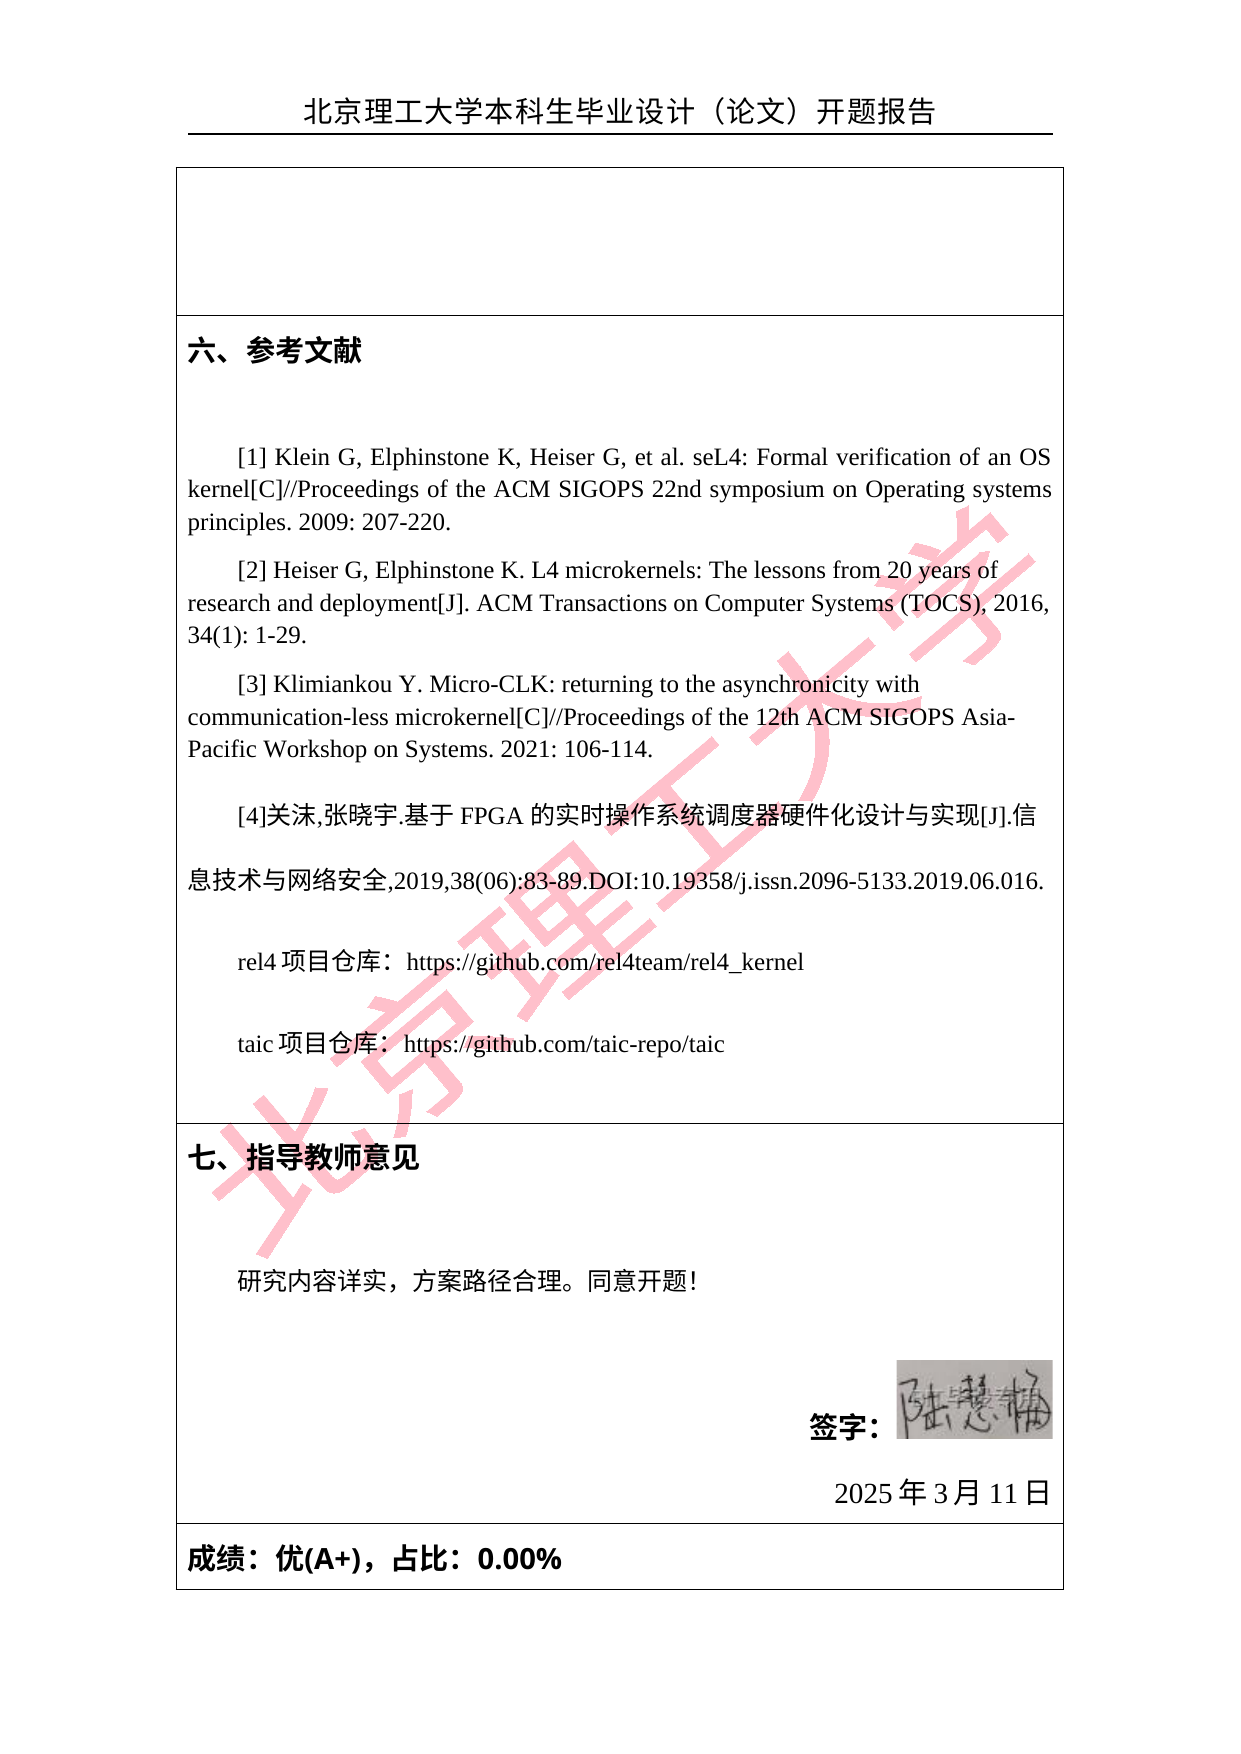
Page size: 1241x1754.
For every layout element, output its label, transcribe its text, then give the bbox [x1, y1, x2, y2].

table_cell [177, 168, 1063, 315]
picture [896, 1360, 1053, 1439]
table_cell 七、指导教师意见 研究内容详实，方案路径合理。同意开题！ 签字： 2025年3月11日 [177, 1124, 1063, 1523]
table_cell 成绩：优(A+)，占比：0.00% [177, 1524, 1063, 1589]
table_cell 六、参考文献 [1] Klein G, Elphinstone K, Heiser G, et al. seL4: Formal verification of an OS kernel[C]//Proceedings of the ACM SIGOPS 22nd symposium on Operating systems principles. 2009: 207-220. [2] Heiser G, Elphinstone K. L4 microkernels: The lessons from 20 years of research and deployment[J]. ACM Transactions on Computer Systems (TOCS), 2016, 34(1): 1-29. [3] Klimiankou Y. Micro-CLK: returning to the asynchronicity with communication-less microkernel[C]//Proceedings of the 12th ACM SIGOPS Asia-Pacific Workshop on Systems. 2021: 106-114. [4]关沫,张晓宇.基于 FPGA 的实时操作系统调度器硬件化设计与实现[J].信息技术与网络安全,2019,38(06):83-89.DOI:10.19358/j.issn.2096-5133.2019.06.016. rel4项目仓库：https://github.com/rel4team/rel4_kernel taic项目仓库：https://github.com/taic-repo/taic [177, 316, 1063, 1122]
